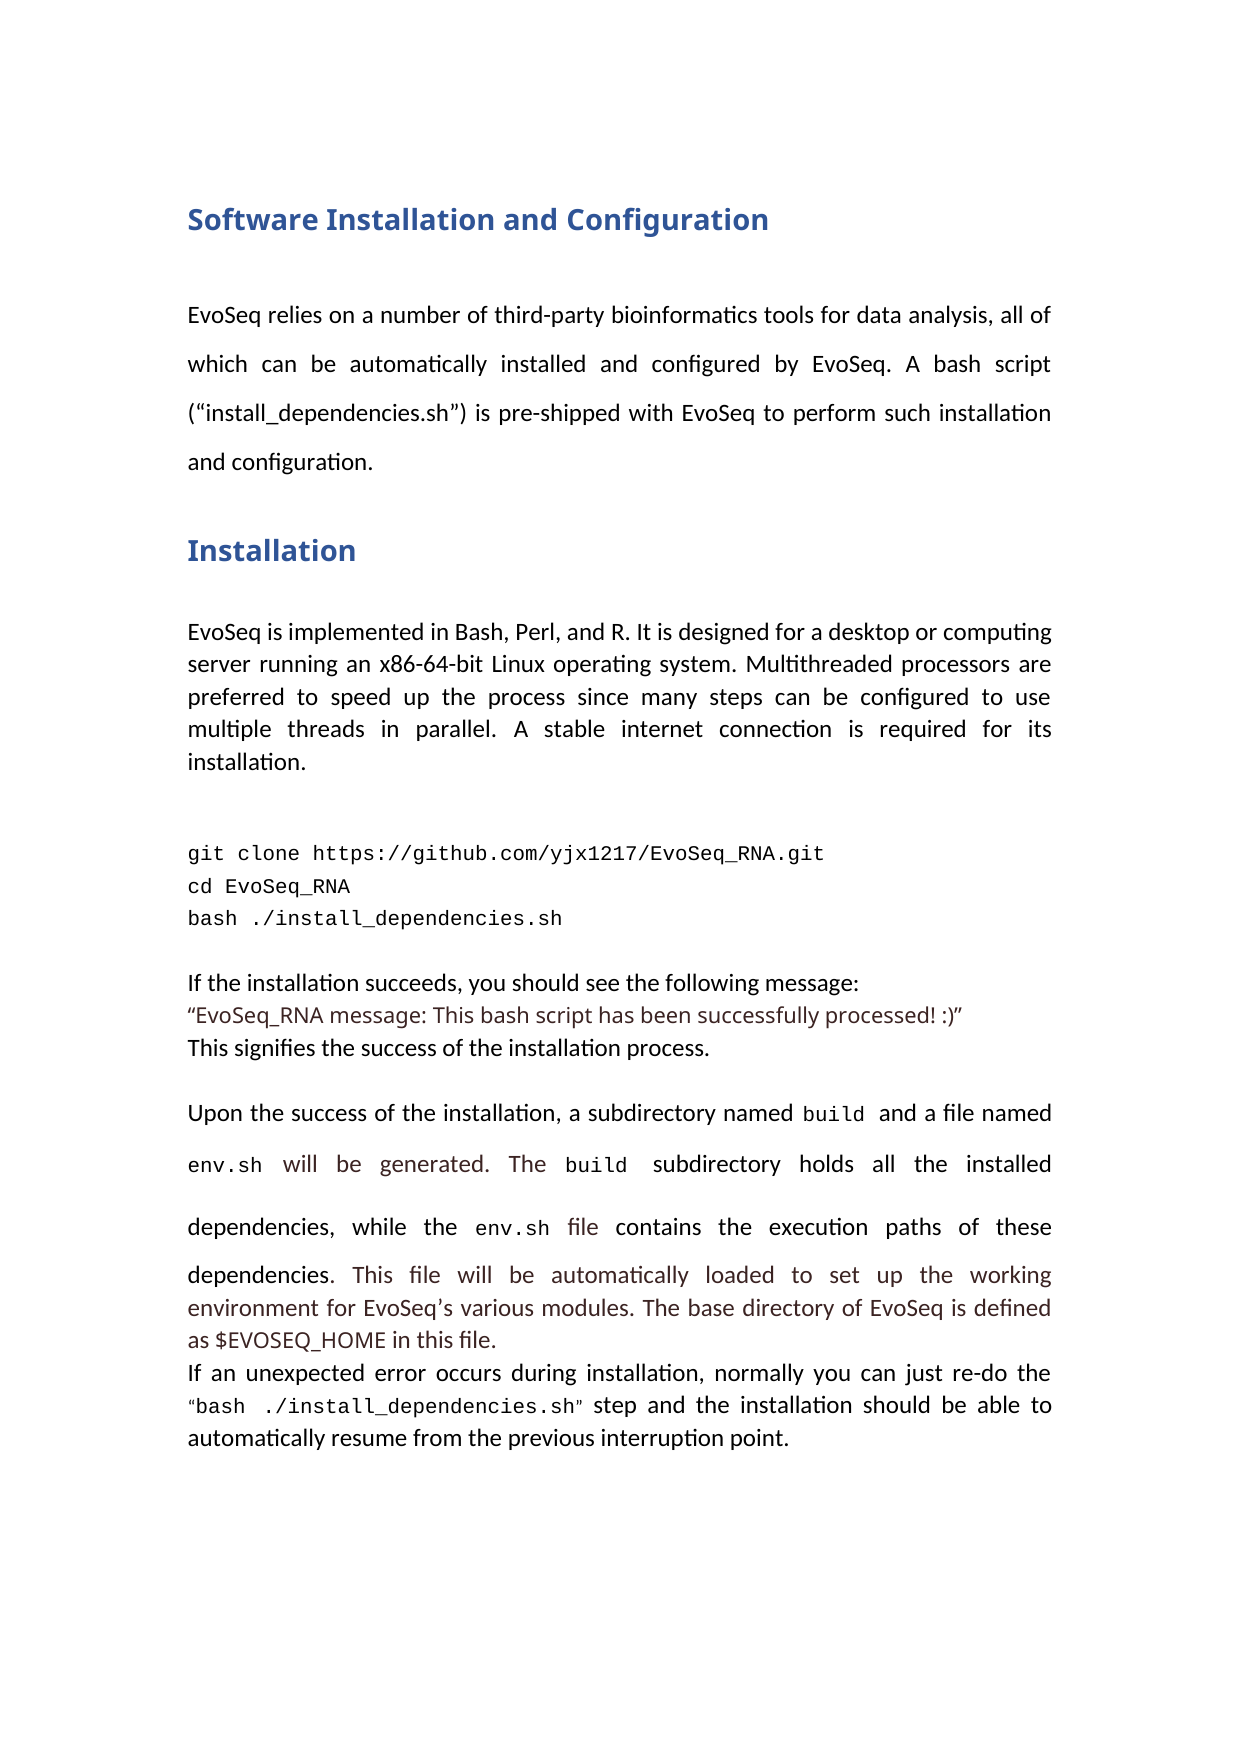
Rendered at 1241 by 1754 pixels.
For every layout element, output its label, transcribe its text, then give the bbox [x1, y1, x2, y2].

text Upon the success of the installation, a subdirectory named build and a file named env.sh will be generated. The build subdirectory holds all the installed dependencies, while the env.sh file contains the execution paths of these dependencies. This file will be automatically loaded to set up the working environment for EvoSeq’s various modules. The base directory of EvoSeq is defined as $EVOSEQ_HOME in this file. [187, 1096, 1053, 1356]
text If an unexpected error occurs during installation, normally you can just re-do the “bash ./install_dependencies.sh” step and the installation should be able to automatically resume from the previous interruption point. [187, 1356, 1053, 1453]
text If the installation succeeds, you should see the following message: [187, 966, 1053, 998]
text “EvoSeq_RNA message: This bash script has been successfully processed! :)” [187, 998, 1053, 1031]
text git clone https://github.com/yjx1217/EvoSeq_RNA.git cd EvoSeq_RNA bash ./install_dependencies.sh [187, 839, 1053, 937]
text EvoSeq is implemented in Bash, Perl, and R. It is designed for a desktop or computing server running an x86-64-bit Linux operating system. Multithreaded processors are preferred to speed up the process since many steps can be configured to use multiple threads in parallel. A stable internet connection is required for its installation. [187, 615, 1053, 777]
text This signifies the success of the installation process. [187, 1031, 1053, 1063]
text Software Installation and Configuration [187, 187, 1053, 252]
text Installation [187, 517, 1053, 582]
text EvoSeq relies on a number of third-party bioinformatics tools for data analysis, all of which can be automatically installed and configured by EvoSeq. A bash script (“install_dependencies.sh”) is pre-shipped with EvoSeq to perform such installation and configuration. [187, 298, 1053, 477]
